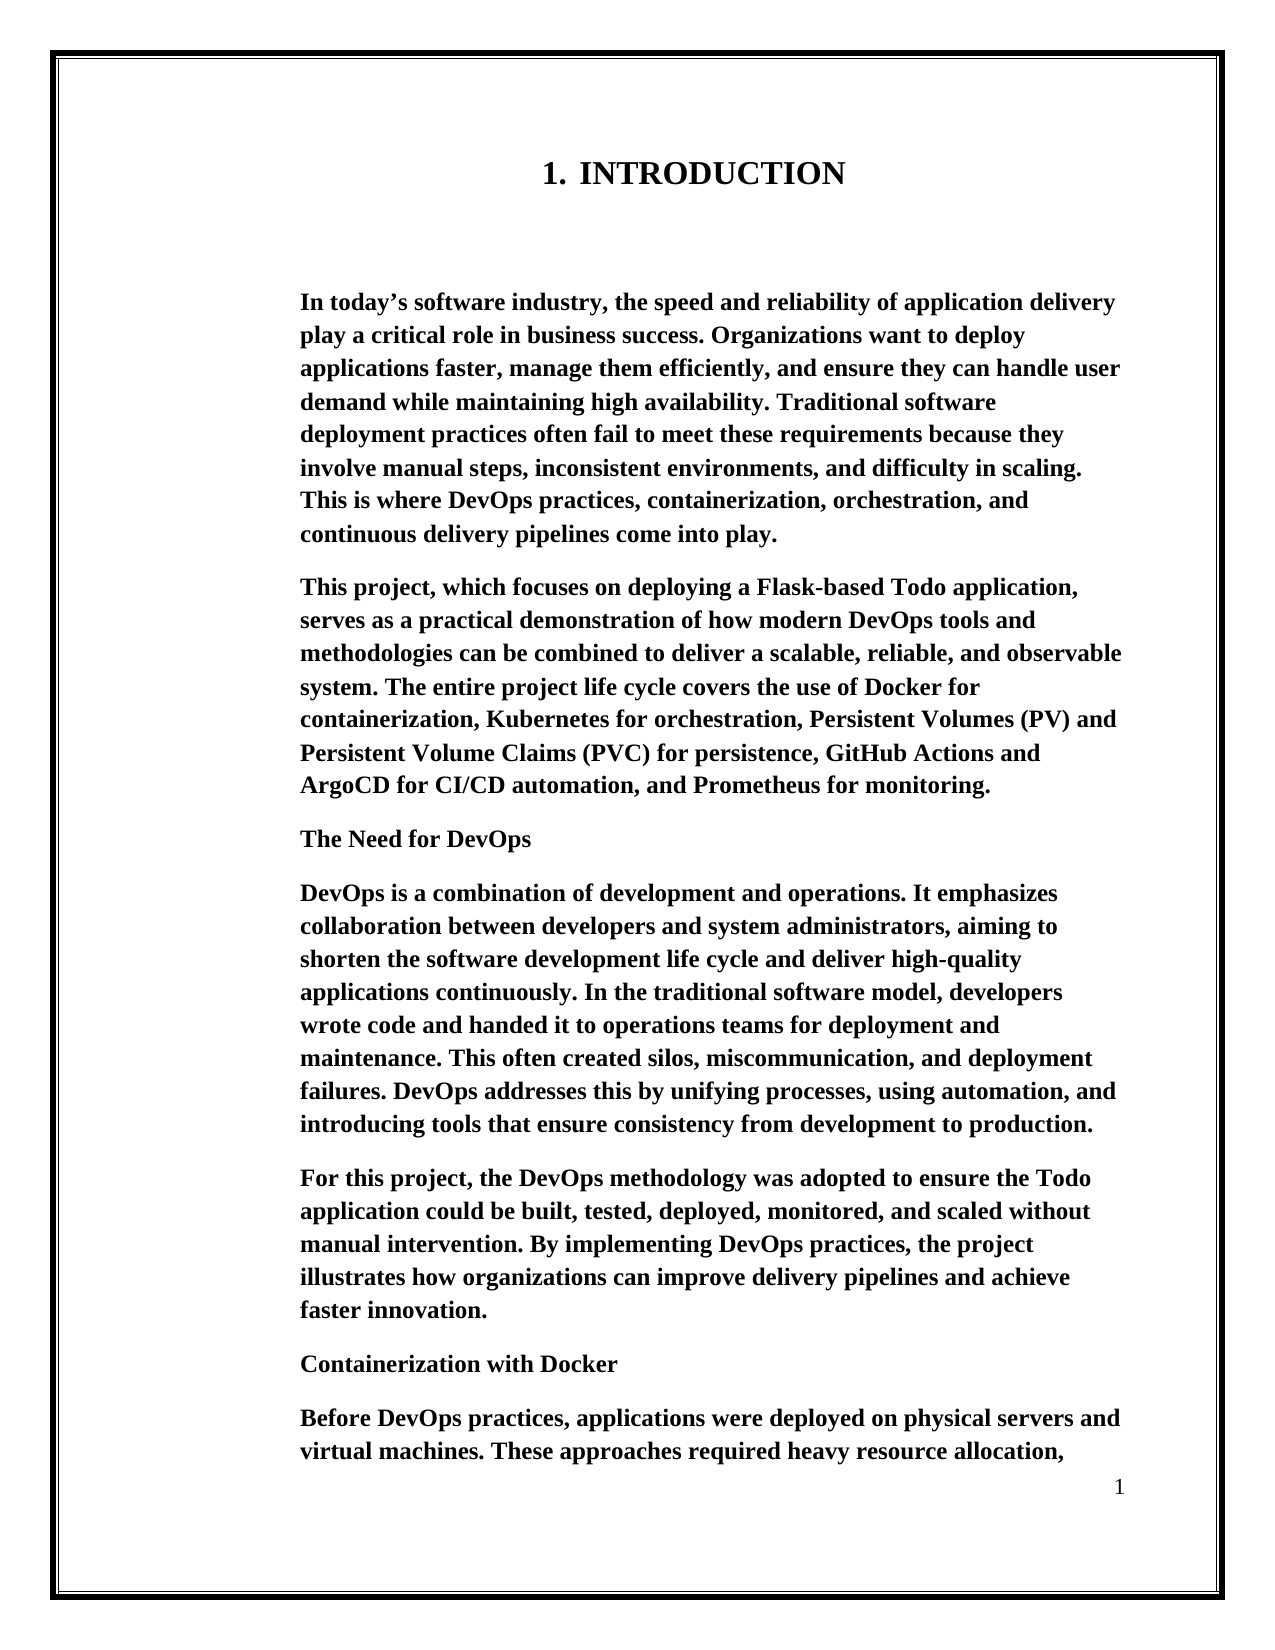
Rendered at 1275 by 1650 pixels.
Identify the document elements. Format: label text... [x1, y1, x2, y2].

text DevOps is a combination of development and operations. It emphasizes collaboration between developers and system administrators, aiming to shorten the software development life cycle and deliver high-quality applications continuously. In the traditional software model, developers wrote code and handed it to operations teams for deployment and maintenance. This often created silos, miscommunication, and deployment failures. DevOps addresses this by unifying processes, using automation, and introducing tools that ensure consistency from development to production. [300, 878, 1125, 1138]
text Containerization with Docker [300, 1349, 1125, 1378]
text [300, 1403, 1125, 1465]
text The Need for DevOps [300, 824, 1125, 853]
text This project, which focuses on deploying a Flask-based Todo application, serves as a practical demonstration of how modern DevOps tools and methodologies can be combined to deliver a scalable, reliable, and observable system. The entire project life cycle covers the use of Docker for containerization, Kubernetes for orchestration, Persistent Volumes (PV) and Persistent Volume Claims (PVC) for persistence, GitHub Actions and ArgoCD for CI/CD automation, and Prometheus for monitoring. [300, 572, 1125, 799]
text In today’s software industry, the speed and reliability of application delivery play a critical role in business success. Organizations want to deploy applications faster, manage them efficiently, and ensure they can handle user demand while maintaining high availability. Traditional software deployment practices often fail to meet these requirements because they involve manual steps, inconsistent environments, and difficulty in scaling. This is where DevOps practices, containerization, orchestration, and continuous delivery pipelines come into play. [300, 287, 1125, 547]
subtitle INTRODUCTION [262, 153, 1125, 191]
text For this project, the DevOps methodology was adopted to ensure the Todo application could be built, tested, deployed, monitored, and scaled without manual intervention. By implementing DevOps practices, the project illustrates how organizations can improve delivery pipelines and achieve faster innovation. [300, 1163, 1125, 1324]
